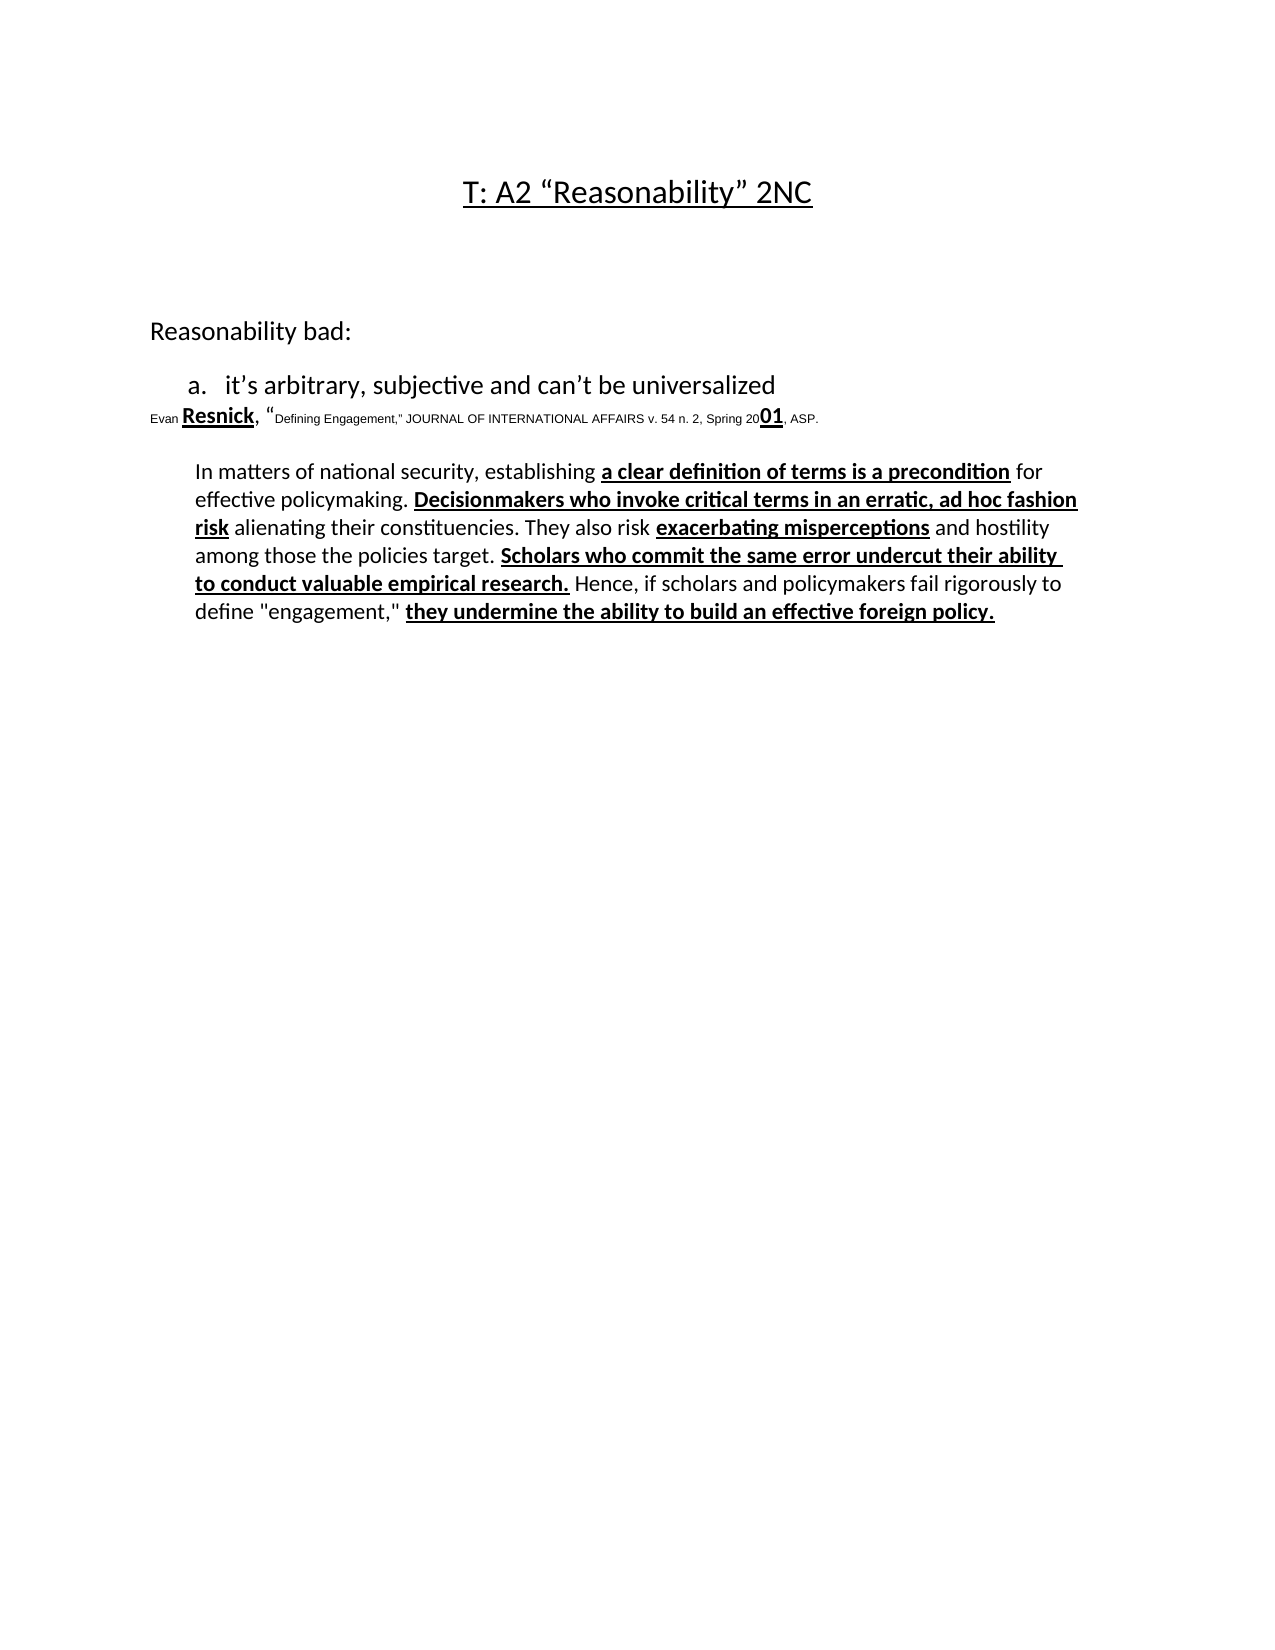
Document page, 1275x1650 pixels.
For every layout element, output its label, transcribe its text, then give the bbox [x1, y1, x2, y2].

subtitle Reasonability bad: [150, 314, 1125, 347]
subtitle it’s arbitrary, subjective and can’t be universalized [187, 368, 1095, 401]
subtitle T: A2 “Reasonability” 2NC [150, 171, 1125, 212]
text In matters of national security, establishing a clear definition of terms is a precondition for effective policymaking. Decisionmakers who invoke critical terms in an erratic, ad hoc fashion risk alienating their constituencies. They also risk exacerbating misperceptions and hostility among those the policies target. Scholars who commit the same error undercut their ability to conduct valuable empirical research. Hence, if scholars and policymakers fail rigorously to define "engagement," they undermine the ability to build an effective foreign policy. [195, 457, 1080, 625]
text Evan Resnick, “Defining Engagement,” JOURNAL OF INTERNATIONAL AFFAIRS v. 54 n. 2, Spring 2001, ASP. [150, 401, 1125, 429]
